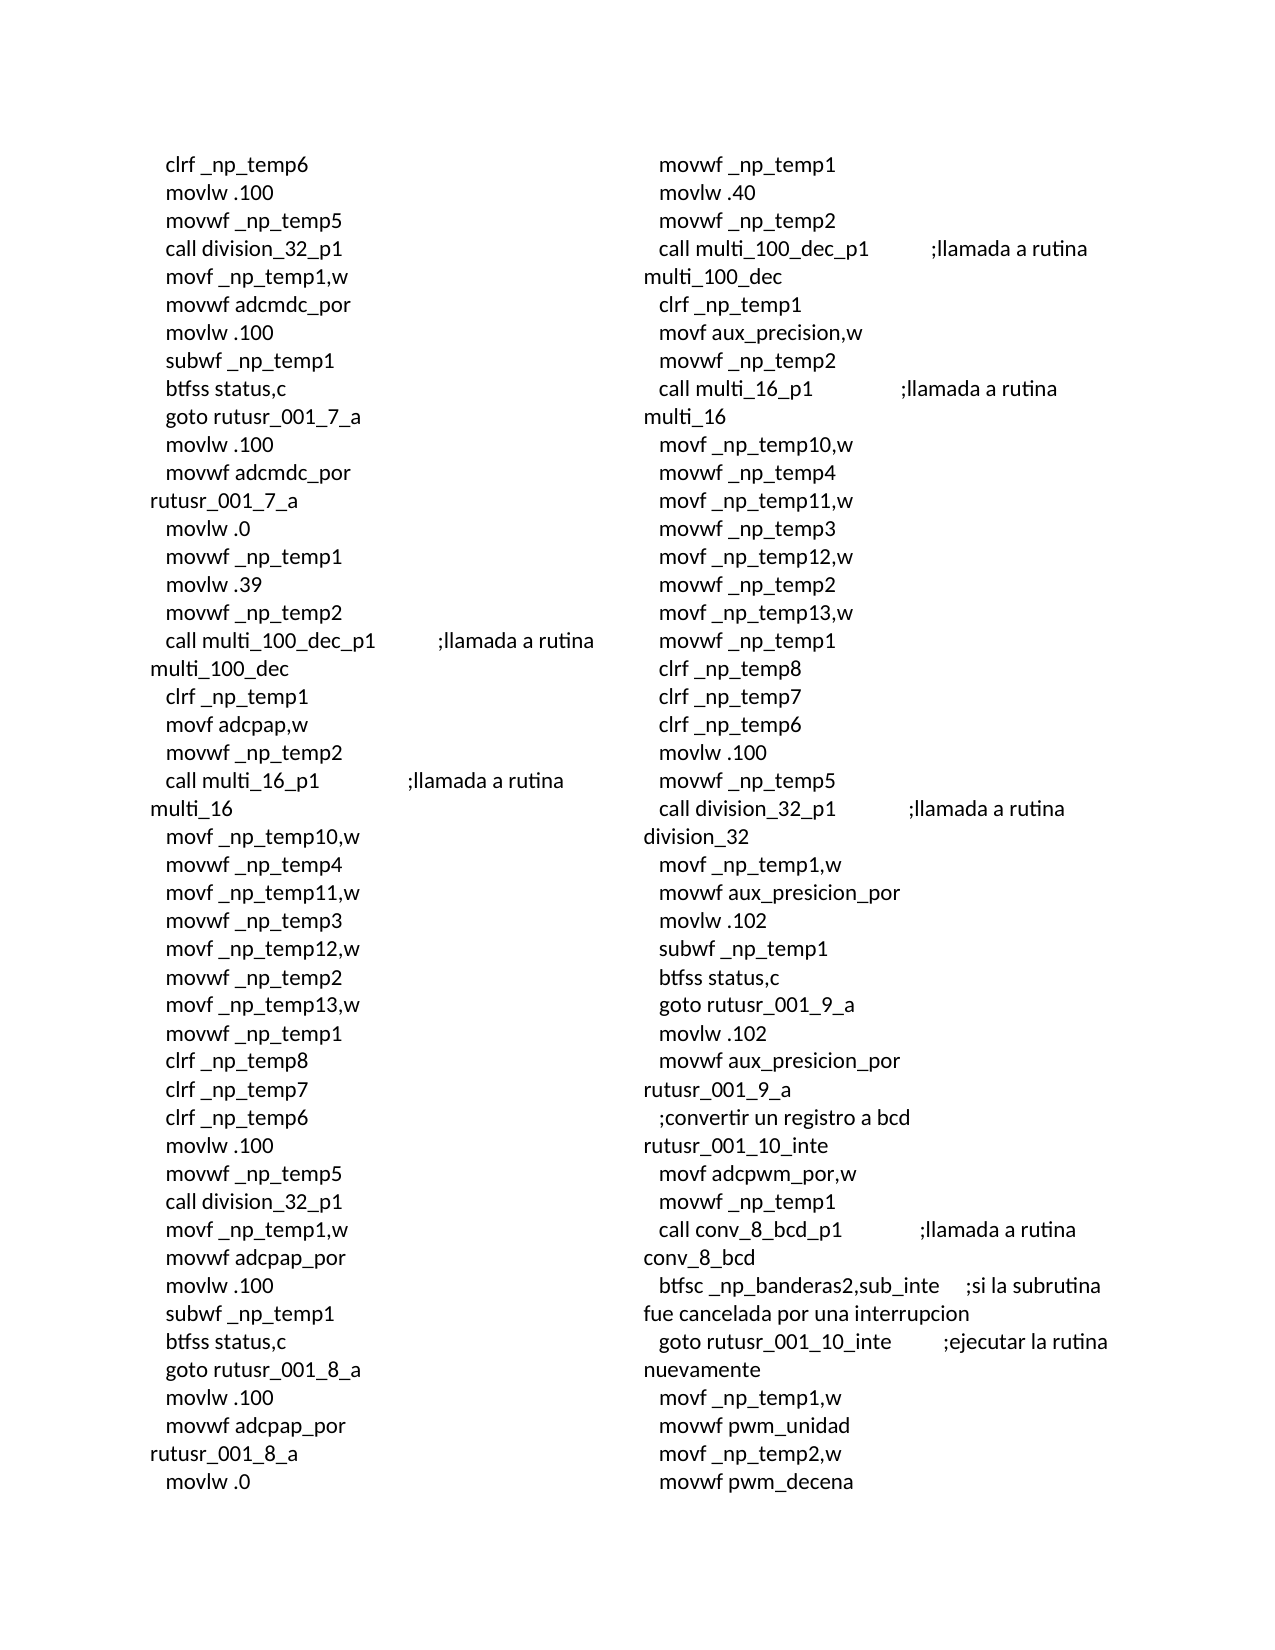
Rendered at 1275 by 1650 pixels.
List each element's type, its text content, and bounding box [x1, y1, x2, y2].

text movwf aux_presicion_por [643, 878, 1125, 907]
text movwf _np_temp4 [643, 458, 1125, 486]
text subwf _np_temp1 [643, 934, 1125, 963]
text call division_32_p1 [150, 1187, 632, 1215]
text movwf _np_temp3 [643, 514, 1125, 542]
text movlw .100 [150, 430, 632, 458]
text call division_32_p1 [150, 234, 632, 262]
text call multi_100_dec_p1 ;llamada a rutina multi_100_dec [643, 234, 1125, 290]
text movwf adcmdc_por [150, 458, 632, 486]
text movf _np_temp10,w [150, 822, 632, 851]
text btfss status,c [643, 963, 1125, 991]
text movwf _np_temp2 [643, 346, 1125, 374]
text rutusr_001_9_a [643, 1075, 1125, 1103]
text movlw .0 [150, 1467, 632, 1495]
text movwf adcpap_por [150, 1243, 632, 1271]
text rutusr_001_7_a [150, 486, 632, 514]
text clrf _np_temp7 [150, 1075, 632, 1103]
text btfsc _np_banderas2,sub_inte ;si la subrutina fue cancelada por una interrupcion [643, 1271, 1125, 1327]
text movf _np_temp1,w [643, 851, 1125, 878]
text subwf _np_temp1 [150, 346, 632, 374]
text call multi_16_p1 ;llamada a rutina multi_16 [150, 766, 632, 822]
text movwf _np_temp3 [150, 907, 632, 934]
text movf aux_precision,w [643, 318, 1125, 346]
text clrf _np_temp6 [150, 1103, 632, 1131]
text call multi_16_p1 ;llamada a rutina multi_16 [643, 374, 1125, 430]
text movwf _np_temp2 [150, 598, 632, 626]
text clrf _np_temp8 [643, 654, 1125, 682]
text goto rutusr_001_10_inte ;ejecutar la rutina nuevamente [643, 1327, 1125, 1383]
text movwf _np_temp5 [150, 206, 632, 234]
text clrf _np_temp6 [643, 710, 1125, 738]
text movf adcpwm_por,w [643, 1159, 1125, 1187]
text goto rutusr_001_8_a [150, 1355, 632, 1383]
text movlw .100 [150, 1271, 632, 1299]
text movwf _np_temp1 [150, 1019, 632, 1047]
text movwf adcpap_por [150, 1411, 632, 1439]
text movf _np_temp1,w [150, 1215, 632, 1243]
text movlw .100 [150, 1383, 632, 1411]
text clrf _np_temp6 [150, 150, 632, 178]
text movwf _np_temp1 [150, 542, 632, 570]
text movlw .100 [150, 318, 632, 346]
text movwf pwm_decena [643, 1467, 1125, 1495]
text clrf _np_temp7 [643, 682, 1125, 710]
text movwf _np_temp1 [643, 626, 1125, 654]
text movwf _np_temp2 [643, 570, 1125, 598]
text movwf _np_temp5 [150, 1159, 632, 1187]
text clrf _np_temp1 [643, 290, 1125, 318]
text movwf _np_temp2 [150, 738, 632, 766]
text movlw .102 [643, 907, 1125, 934]
text movf _np_temp1,w [643, 1383, 1125, 1411]
text btfss status,c [150, 1327, 632, 1355]
text goto rutusr_001_7_a [150, 402, 632, 430]
text movf _np_temp13,w [643, 598, 1125, 626]
text call conv_8_bcd_p1 ;llamada a rutina conv_8_bcd [643, 1215, 1125, 1271]
text movwf aux_presicion_por [643, 1047, 1125, 1075]
text movf _np_temp11,w [150, 878, 632, 907]
text movwf _np_temp4 [150, 851, 632, 878]
text movf _np_temp13,w [150, 991, 632, 1019]
text clrf _np_temp1 [150, 682, 632, 710]
text movf _np_temp10,w [643, 430, 1125, 458]
text movwf _np_temp5 [643, 766, 1125, 794]
text movlw .0 [150, 514, 632, 542]
text movlw .102 [643, 1019, 1125, 1047]
text movlw .40 [643, 178, 1125, 206]
text rutusr_001_8_a [150, 1439, 632, 1467]
text movf _np_temp2,w [643, 1439, 1125, 1467]
text movlw .39 [150, 570, 632, 598]
text goto rutusr_001_9_a [643, 991, 1125, 1019]
text movwf adcmdc_por [150, 290, 632, 318]
text movf _np_temp11,w [643, 486, 1125, 514]
text subwf _np_temp1 [150, 1299, 632, 1327]
text btfss status,c [150, 374, 632, 402]
text movf adcpap,w [150, 710, 632, 738]
text movwf _np_temp1 [643, 150, 1125, 178]
text rutusr_001_10_inte [643, 1131, 1125, 1159]
text movf _np_temp12,w [643, 542, 1125, 570]
text movwf _np_temp1 [643, 1187, 1125, 1215]
text call multi_100_dec_p1 ;llamada a rutina multi_100_dec [150, 626, 632, 682]
text movf _np_temp12,w [150, 934, 632, 963]
text movf _np_temp1,w [150, 262, 632, 290]
text movlw .100 [150, 178, 632, 206]
text ;convertir un registro a bcd [643, 1103, 1125, 1131]
text movwf pwm_unidad [643, 1411, 1125, 1439]
text movwf _np_temp2 [643, 206, 1125, 234]
text movlw .100 [150, 1131, 632, 1159]
text clrf _np_temp8 [150, 1047, 632, 1075]
text movlw .100 [643, 738, 1125, 766]
text movwf _np_temp2 [150, 963, 632, 991]
text call division_32_p1 ;llamada a rutina division_32 [643, 794, 1125, 851]
